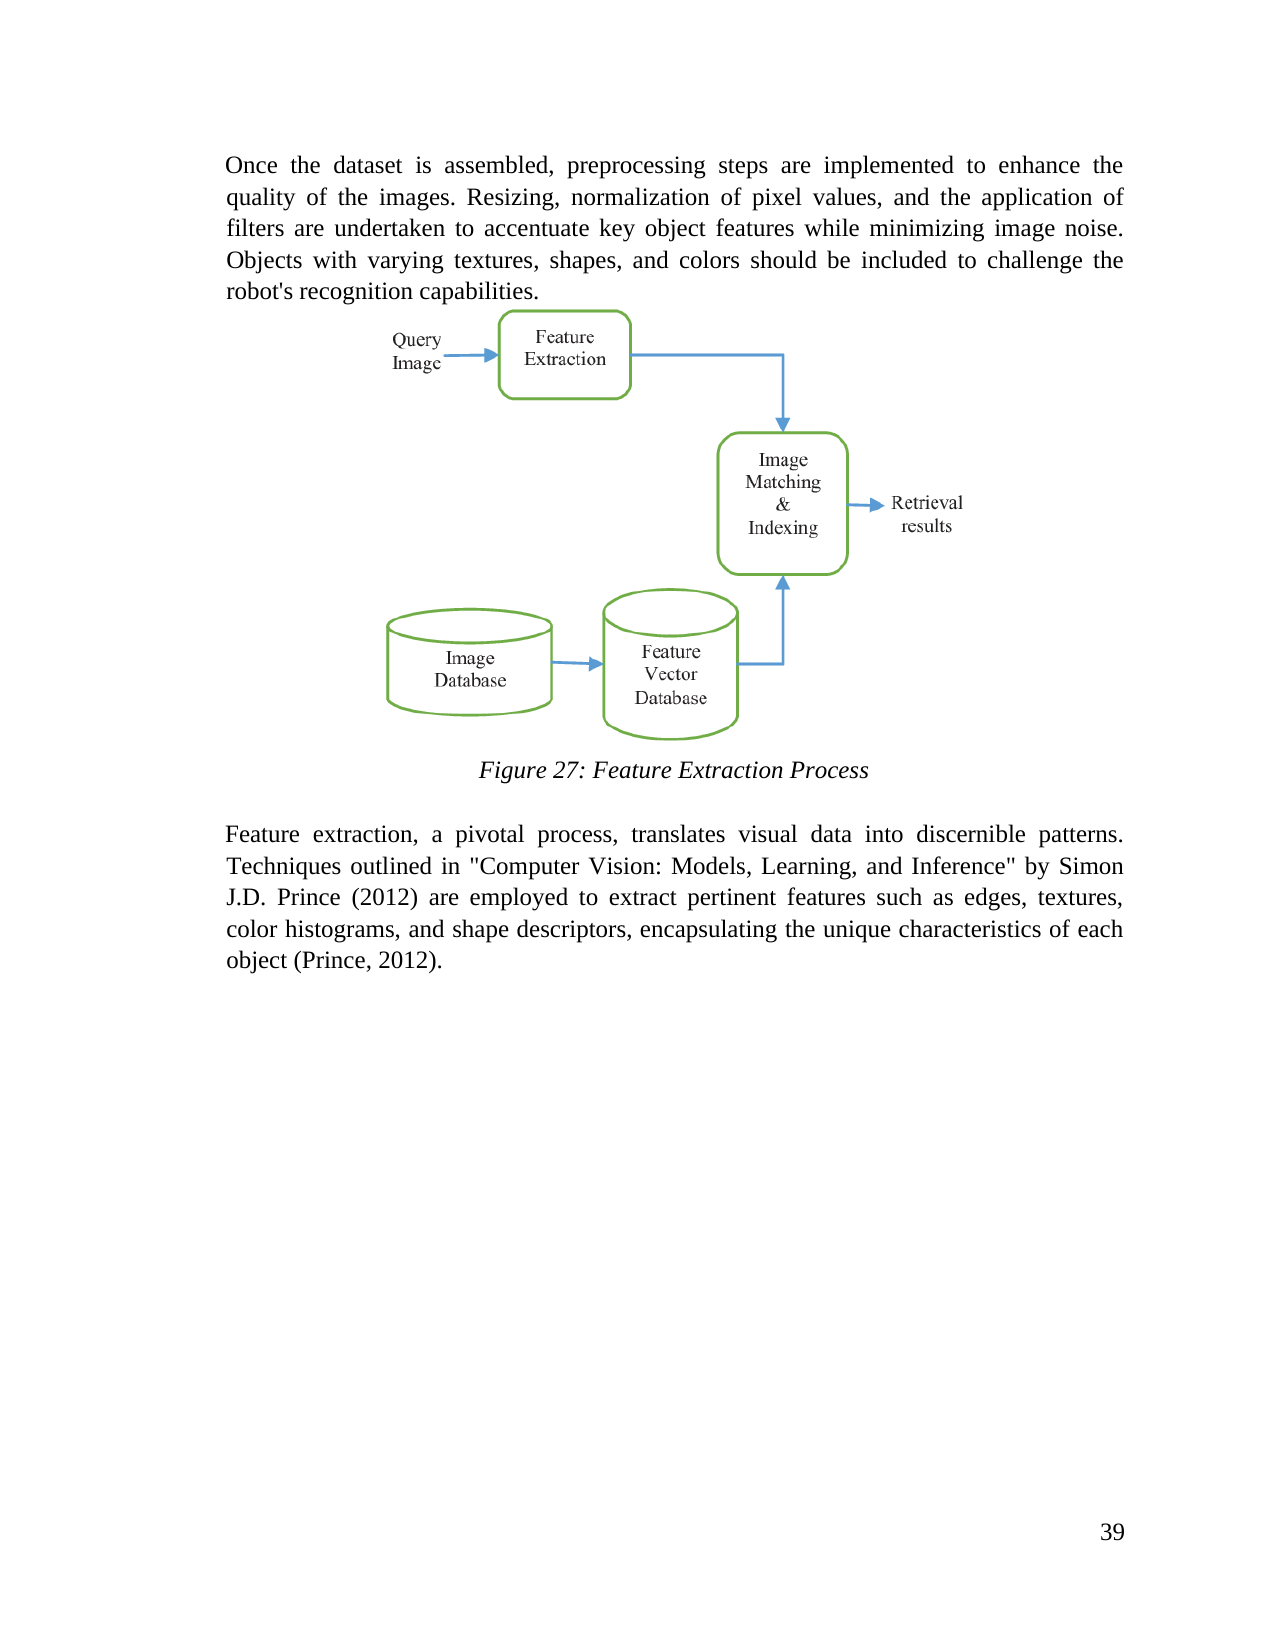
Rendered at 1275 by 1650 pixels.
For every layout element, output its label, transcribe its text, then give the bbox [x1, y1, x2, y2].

text Figure 27: Feature Extraction Process [225, 755, 1125, 784]
text Once the dataset is assembled, preprocessing steps are implemented to enhance the quality of the images. Resizing, normalization of pixel values, and the application of filters are undertaken to accentuate key object features while minimizing image noise. Objects with varying textures, shapes, and colors should be included to challenge the robot's recognition capabilities. [225, 150, 1125, 305]
text Feature extraction, a pivotal process, translates visual data into discernible patterns. Techniques outlined in "Computer Vision: Models, Learning, and Inference" by Simon J.D. Prince (2012) are employed to extract pertinent features such as edges, textures, color histograms, and shape descriptors, encapsulating the unique characteristics of each object (Prince, 2012). [225, 819, 1125, 974]
picture [385, 308, 963, 752]
